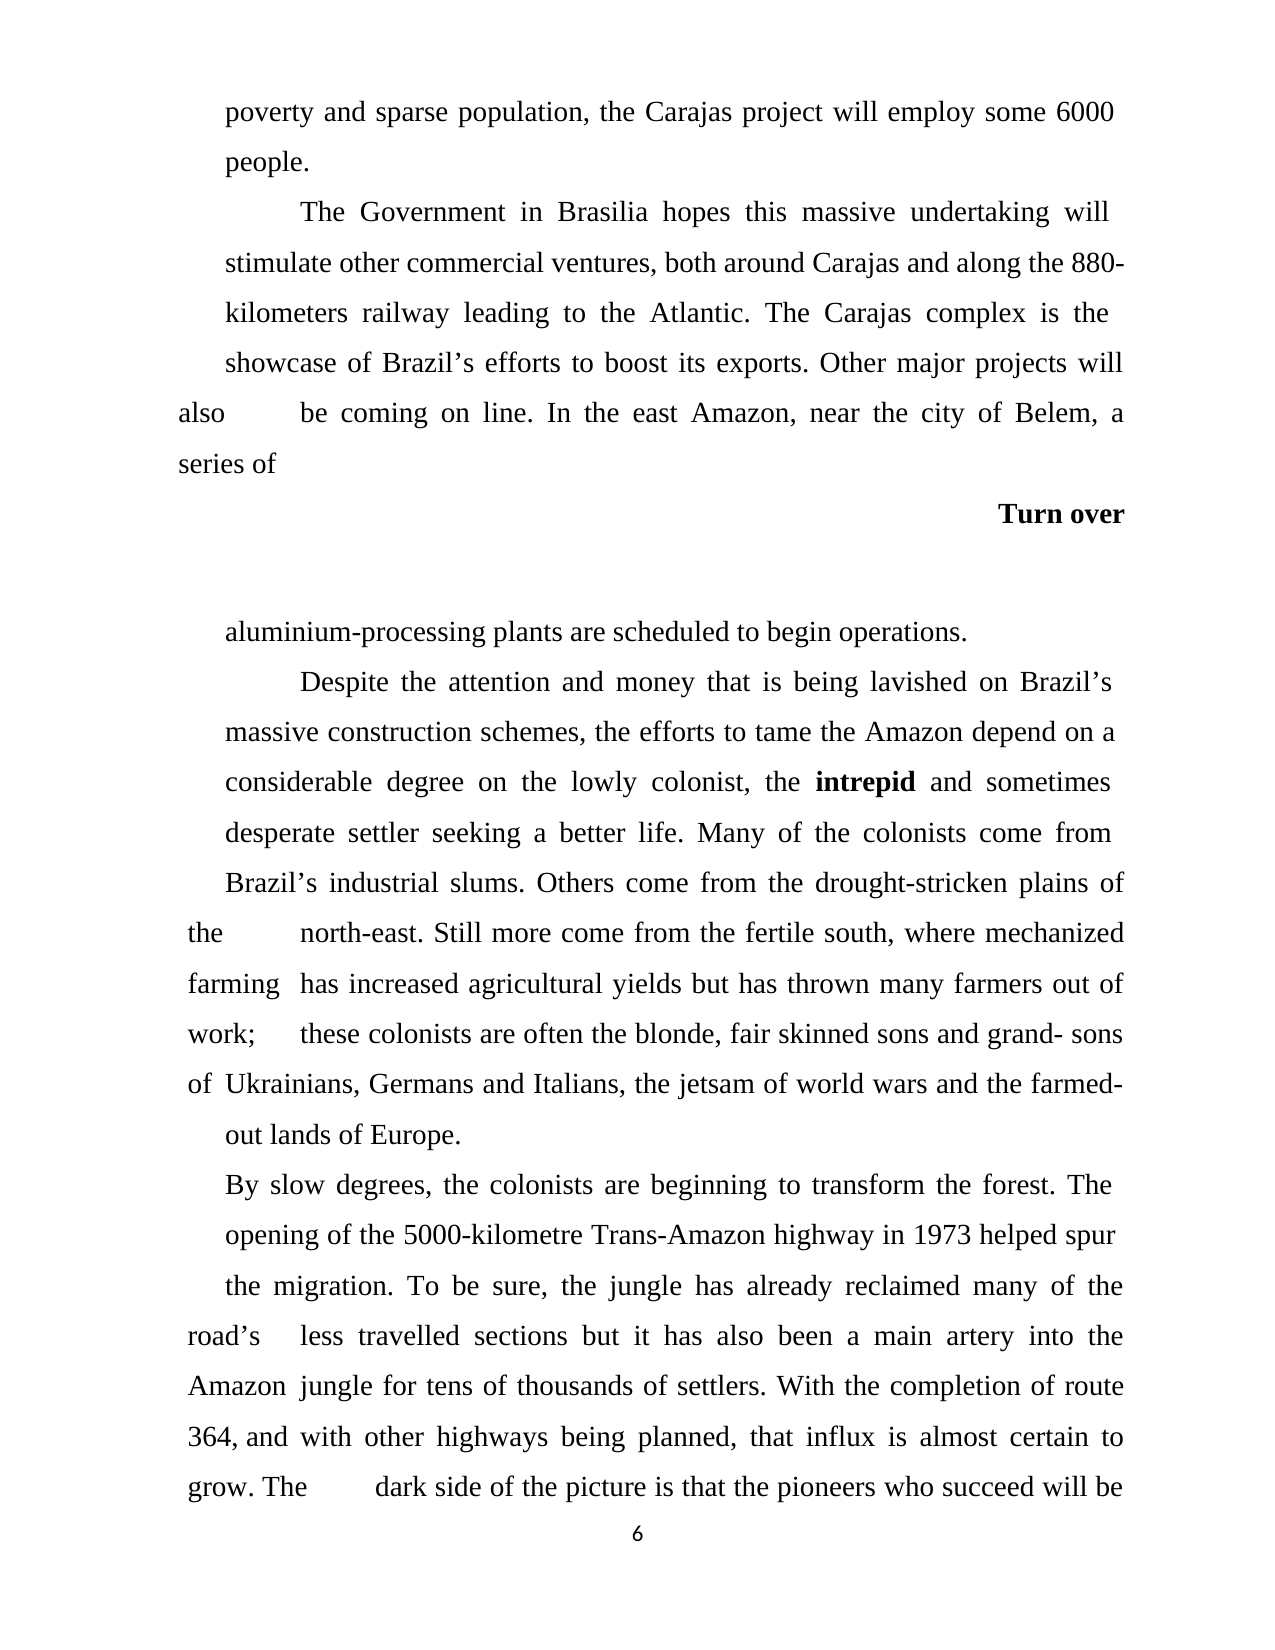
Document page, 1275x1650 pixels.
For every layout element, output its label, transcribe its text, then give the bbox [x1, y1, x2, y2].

text aluminium-processing plants are scheduled to begin operations. [178, 614, 1125, 647]
text Despite the attention and money that is being lavished on Brazil’s massive construction schemes, the efforts to tame the Amazon depend on a considerable degree on the lowly colonist, the intrepid and sometimes desperate settler seeking a better life. Many of the colonists come from Brazil’s industrial slums. Others come from the drought-stricken plains of the north-east. Still more come from the fertile south, where mechanized farming has increased agricultural yields but has thrown many farmers out of work; these colonists are often the blonde, fair skinned sons and grand- sons of Ukrainians, Germans and Italians, the jetsam of world wars and the farmed- out lands of Europe. [187, 664, 1125, 1150]
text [150, 1167, 1125, 1502]
text Turn over [150, 496, 1125, 530]
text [178, 94, 1125, 178]
text The Government in Brasilia hopes this massive undertaking will stimulate other commercial ventures, both around Carajas and along the 880- kilometers railway leading to the Atlantic. The Carajas complex is the showcase of Brazil’s efforts to boost its exports. Other major projects will also be coming on line. In the east Amazon, near the city of Belem, a series of [178, 194, 1125, 479]
